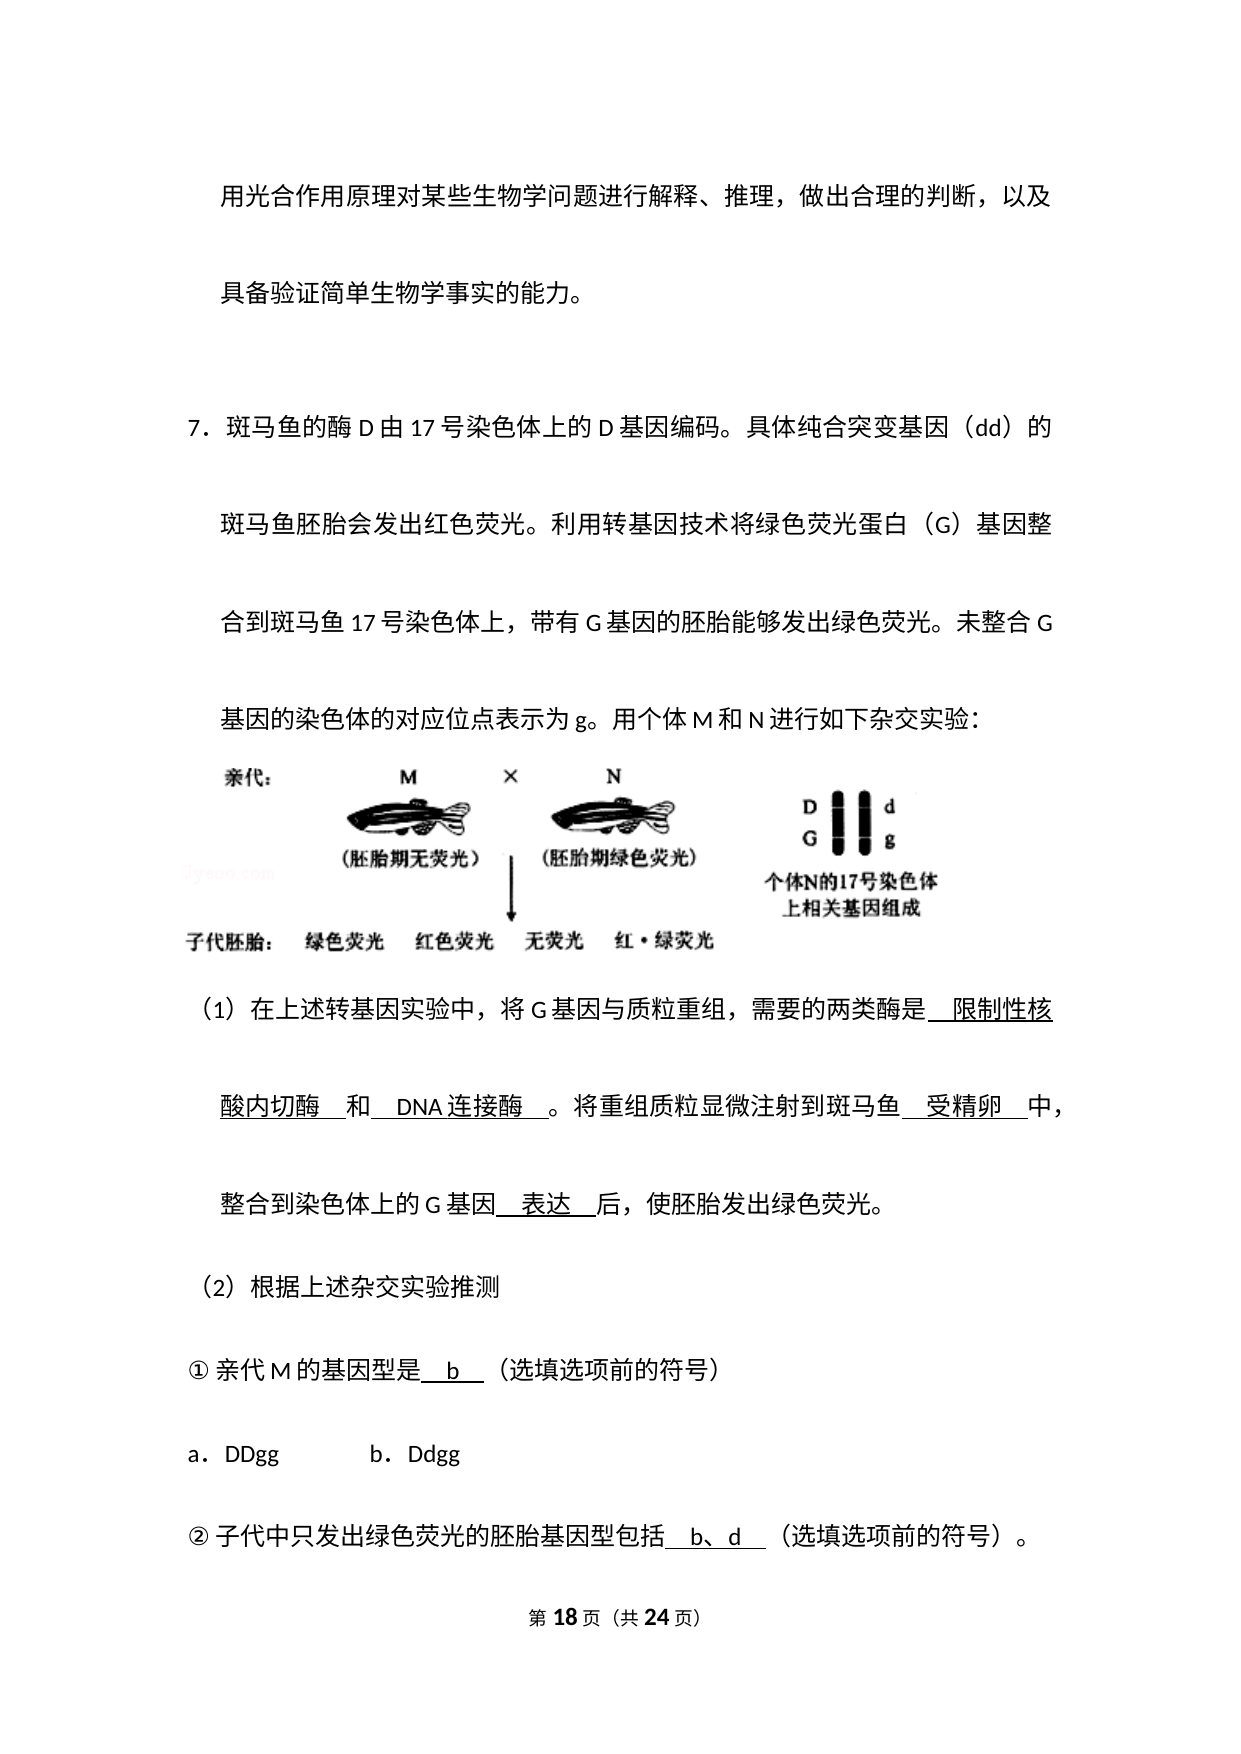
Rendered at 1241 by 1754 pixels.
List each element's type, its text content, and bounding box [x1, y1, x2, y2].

text ①亲代M的基因型是 b （选填选项前的符号） [187, 1336, 1053, 1401]
text （2）根据上述杂交实验推测 [187, 1253, 1053, 1318]
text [187, 162, 1053, 324]
text a．DDgg b．Ddgg [187, 1419, 1053, 1484]
picture [183, 768, 939, 953]
text （1）在上述转基因实验中，将G基因与质粒重组，需要的两类酶是 限制性核酸内切酶 和 DNA连接酶 。将重组质粒显微注射到斑马鱼 受精卵 中，整合到染色体上的G基因 表达 后，使胚胎发出绿色荧光。 [187, 975, 1053, 1235]
text 7．斑马鱼的酶D由17号染色体上的D基因编码。具体纯合突变基因（dd）的斑马鱼胚胎会发出红色荧光。利用转基因技术将绿色荧光蛋白（G）基因整合到斑马鱼17号染色体上，带有G基因的胚胎能够发出绿色荧光。未整合G基因的染色体的对应位点表示为g。用个体M和N进行如下杂交实验： [187, 393, 1053, 751]
text ②子代中只发出绿色荧光的胚胎基因型包括 b、d （选填选项前的符号）。 [187, 1502, 1053, 1567]
